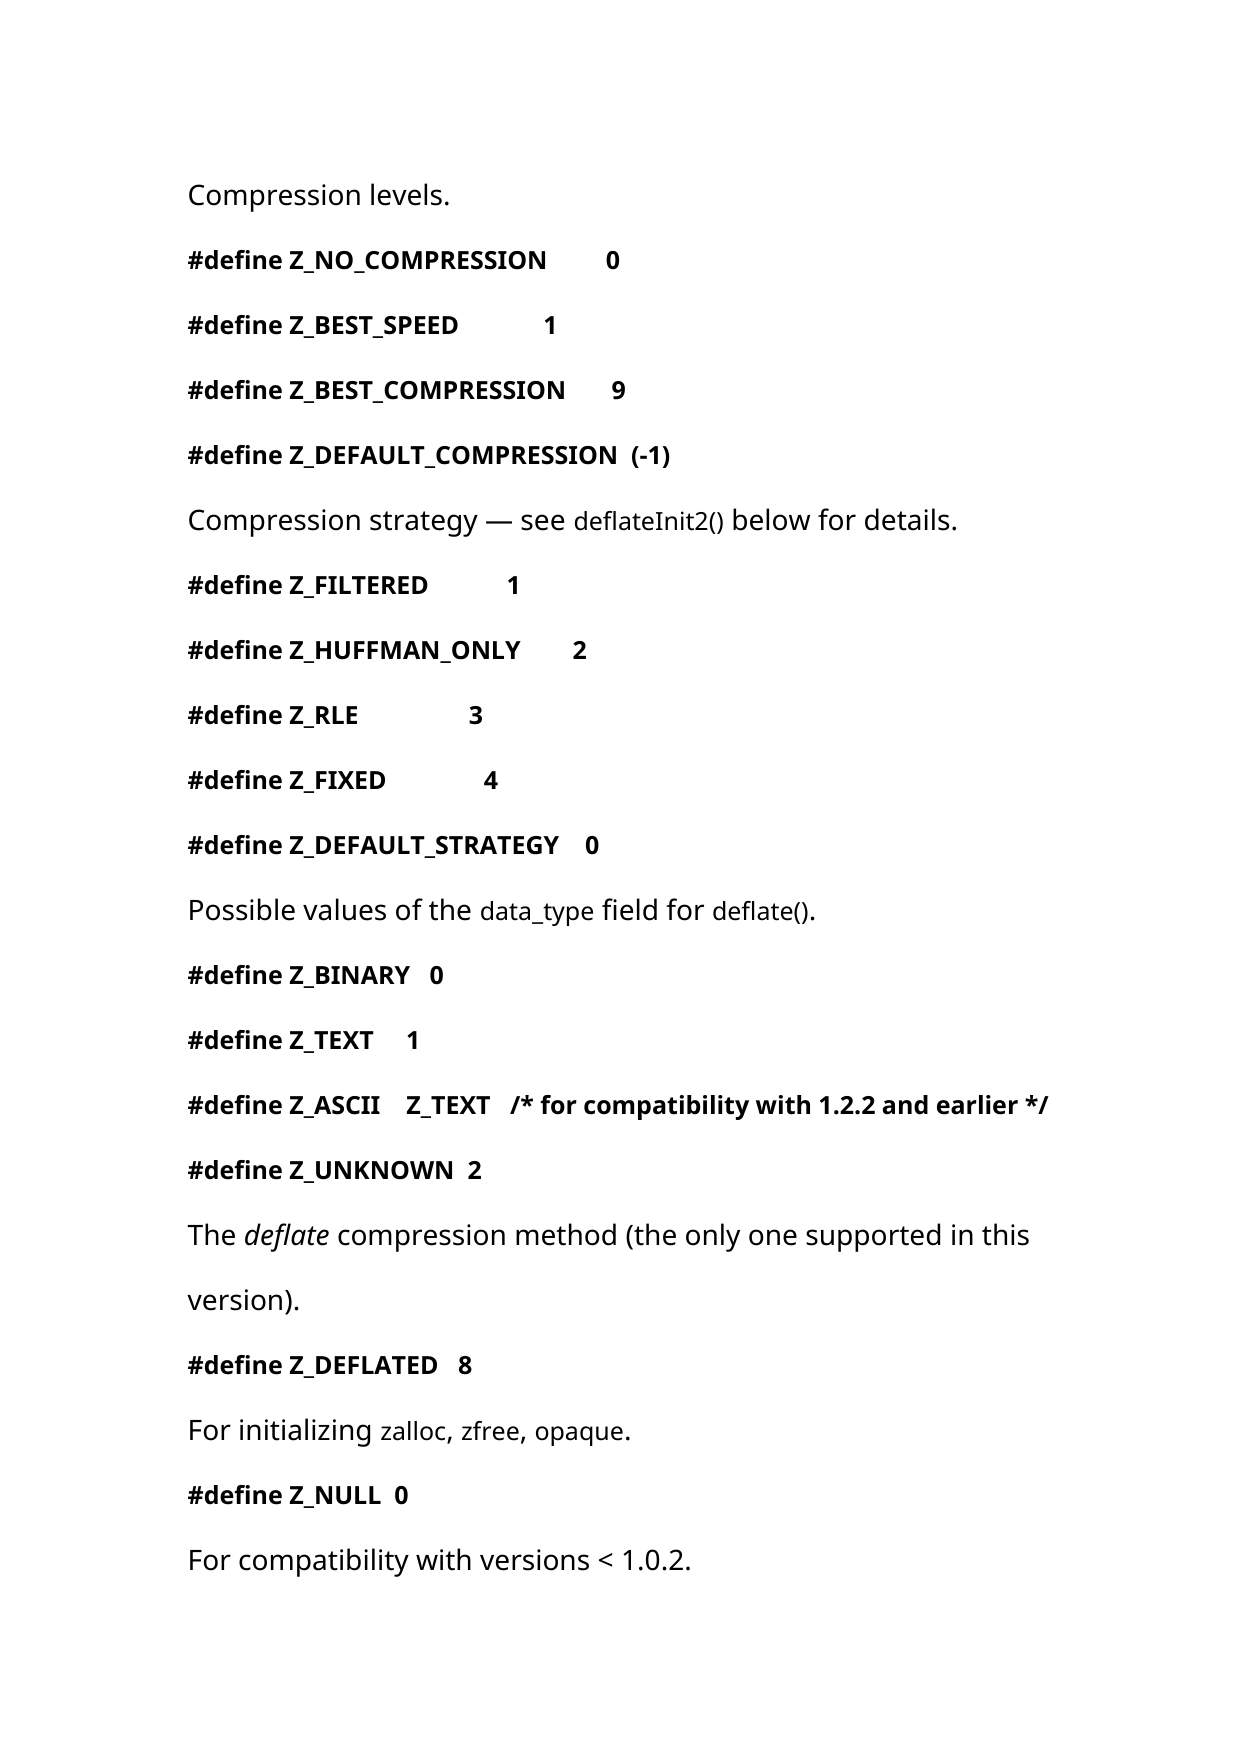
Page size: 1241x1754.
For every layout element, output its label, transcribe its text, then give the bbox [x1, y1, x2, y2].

text #define Z_NULL 0 [187, 1462, 1053, 1527]
text Possible values of the data_type field for deflate(). [187, 877, 1053, 942]
text #define Z_TEXT 1 [187, 1007, 1053, 1072]
text #define Z_RLE 3 [187, 682, 1053, 747]
text #define Z_HUFFMAN_ONLY 2 [187, 617, 1053, 682]
text #define Z_FILTERED 1 [187, 552, 1053, 617]
text For initializing zalloc, zfree, opaque. [187, 1397, 1053, 1462]
text #define Z_ASCII Z_TEXT /* for compatibility with 1.2.2 and earlier */ [187, 1072, 1053, 1137]
text #define Z_DEFAULT_COMPRESSION (-1) [187, 422, 1053, 487]
text #define Z_FIXED 4 [187, 747, 1053, 812]
text #define Z_BEST_SPEED 1 [187, 292, 1053, 357]
text #define Z_UNKNOWN 2 [187, 1137, 1053, 1202]
text The deflate compression method (the only one supported in this version). [187, 1202, 1053, 1332]
text #define Z_DEFLATED 8 [187, 1332, 1053, 1397]
text For compatibility with versions < 1.0.2. [187, 1527, 1053, 1592]
text #define Z_NO_COMPRESSION 0 [187, 227, 1053, 292]
text #define Z_BEST_COMPRESSION 9 [187, 357, 1053, 422]
text Compression levels. [187, 162, 1053, 227]
text #define Z_BINARY 0 [187, 942, 1053, 1007]
text #define Z_DEFAULT_STRATEGY 0 [187, 812, 1053, 877]
text Compression strategy — see deflateInit2() below for details. [187, 487, 1053, 552]
